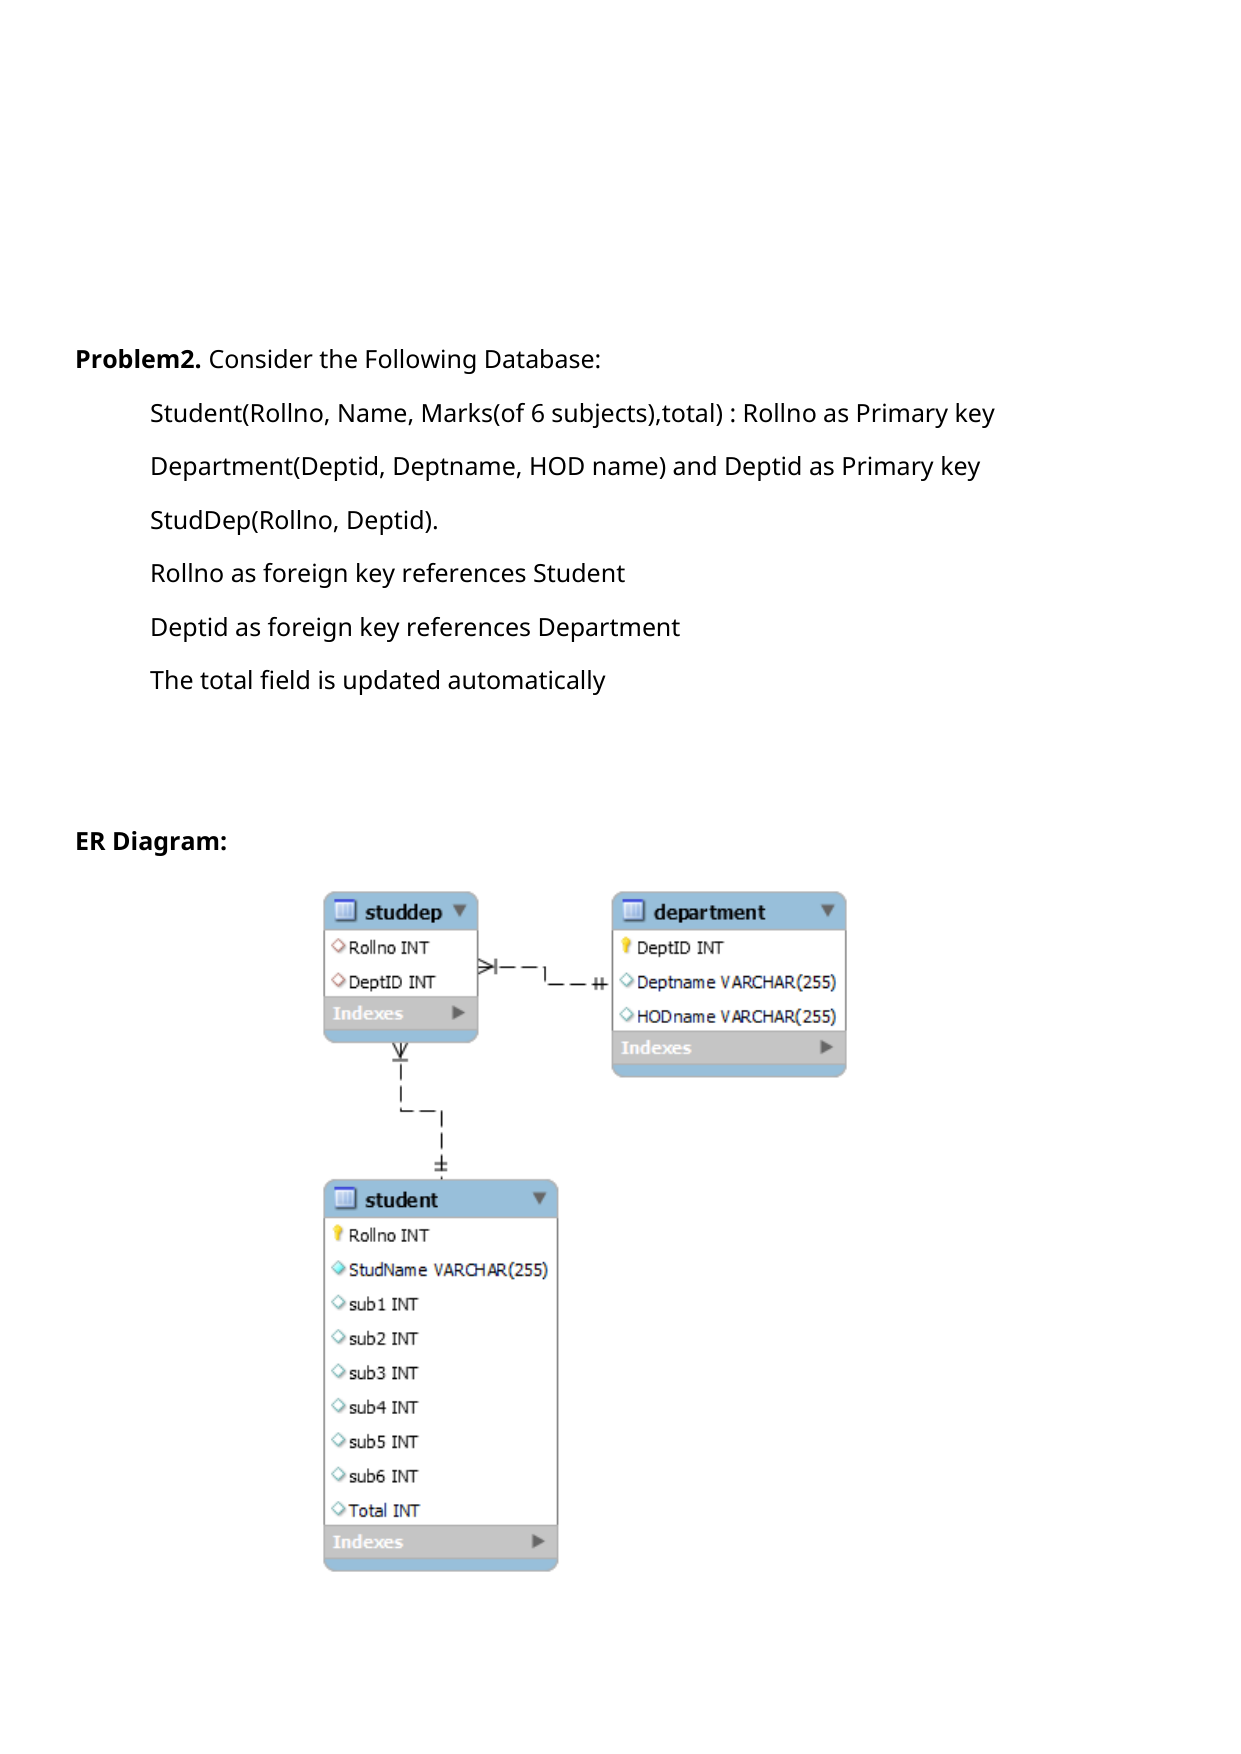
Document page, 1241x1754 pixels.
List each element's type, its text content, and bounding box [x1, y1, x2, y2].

text Department(Deptid, Deptname, HOD name) and Deptid as Primary key [150, 449, 1165, 483]
text The total field is updated automatically [150, 663, 1165, 697]
picture [308, 876, 861, 1586]
text Student(Rollno, Name, Marks(of 6 subjects),total) : Rollno as Primary key [150, 396, 1165, 430]
text StudDep(Rollno, Deptid). [150, 502, 1165, 537]
text Deptid as foreign key references Department [150, 609, 1165, 643]
text Rollno as foreign key references Student [150, 556, 1165, 590]
text ER Diagram: [75, 823, 1165, 857]
text Problem2. Consider the Following Database: [75, 342, 1165, 376]
